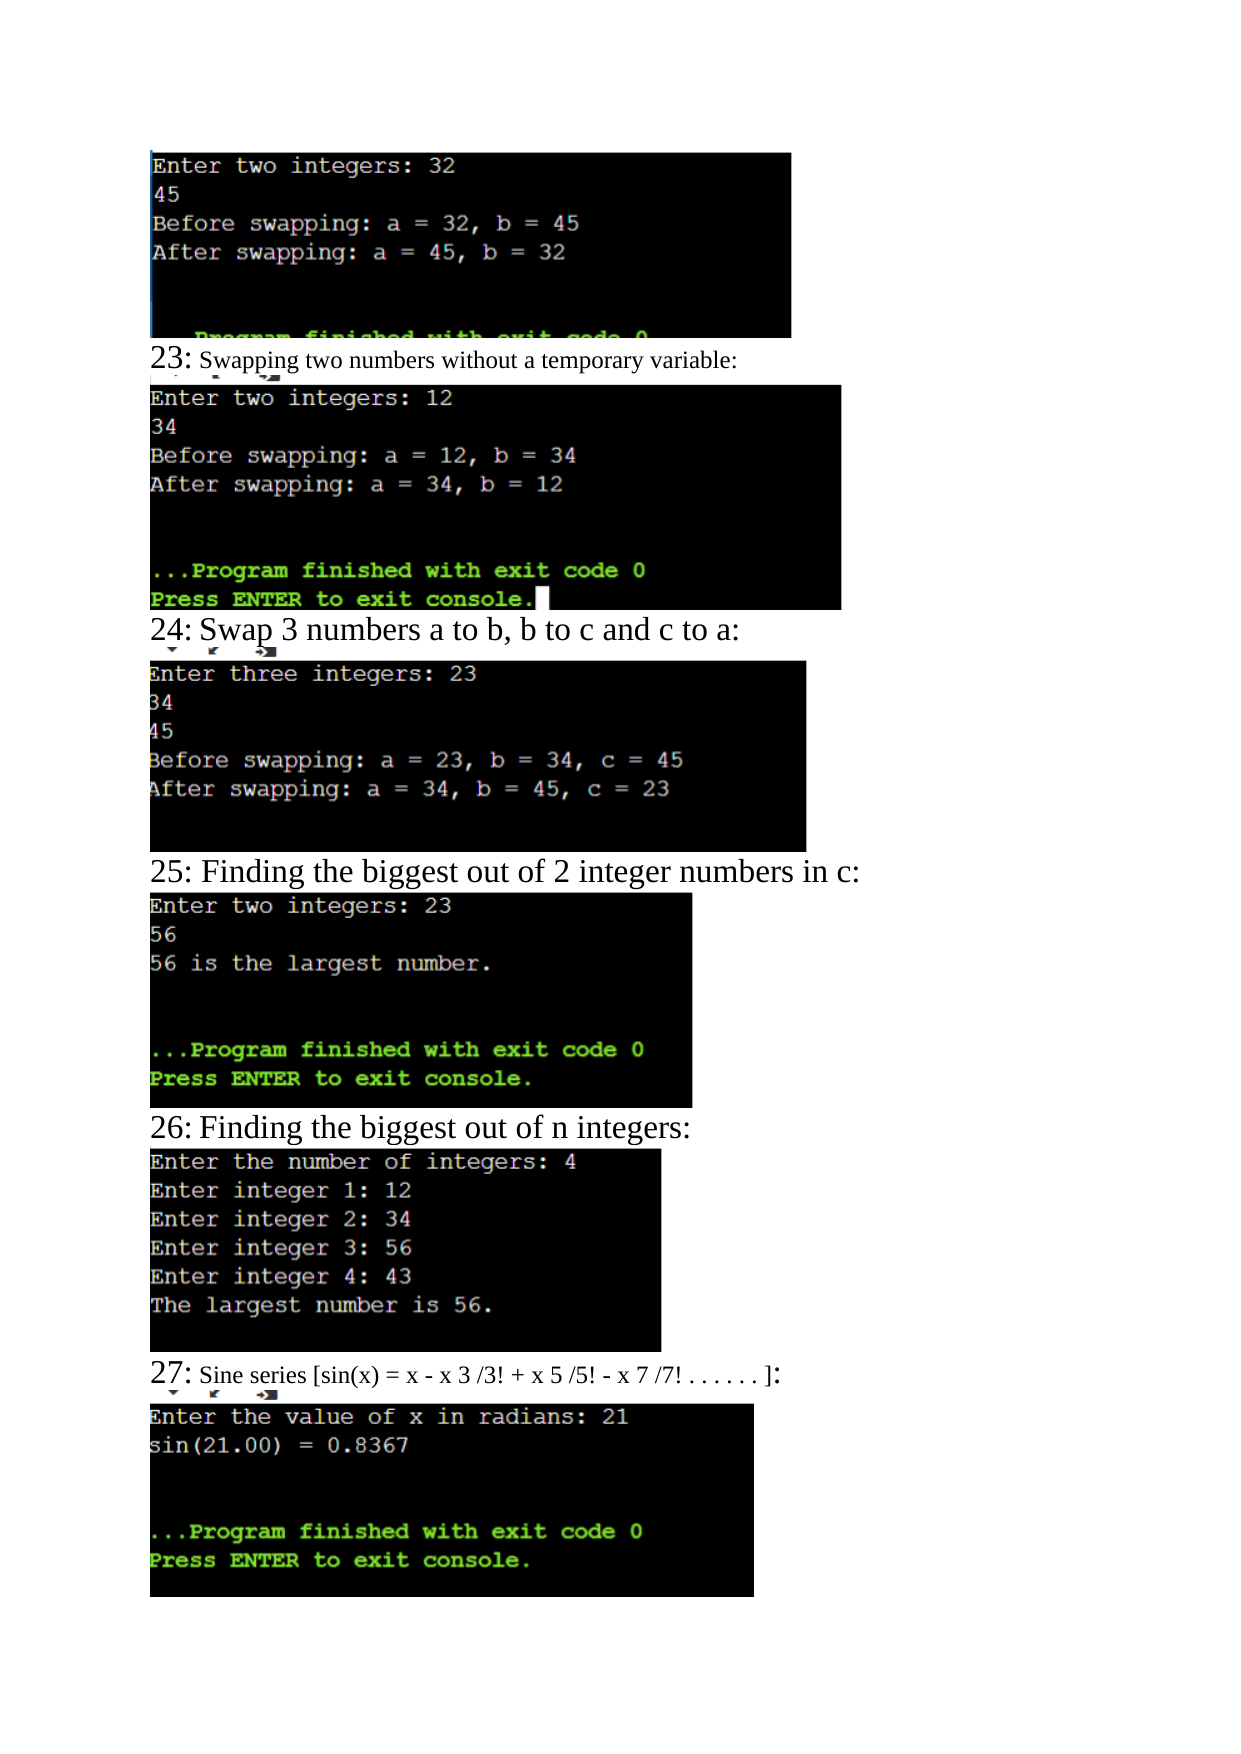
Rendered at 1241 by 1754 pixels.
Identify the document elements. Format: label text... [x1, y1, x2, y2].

text 23: Swapping two numbers without a temporary variable: [150, 337, 1090, 376]
picture [150, 890, 693, 1108]
picture [150, 1390, 754, 1597]
picture [150, 150, 792, 338]
picture [150, 1145, 662, 1352]
text 27: Sine series [sin(x) = x - x 3 /3! + x 5 /5! - x 7 /7! . . . . . . ]: [150, 1352, 1090, 1390]
text 25: Finding the biggest out of 2 integer numbers in c: [150, 852, 1090, 890]
text 26: Finding the biggest out of n integers: [150, 1107, 1090, 1146]
picture [150, 647, 807, 852]
text 24: Swap 3 numbers a to b, b to c and c to a: [150, 609, 1090, 648]
picture [150, 375, 842, 610]
